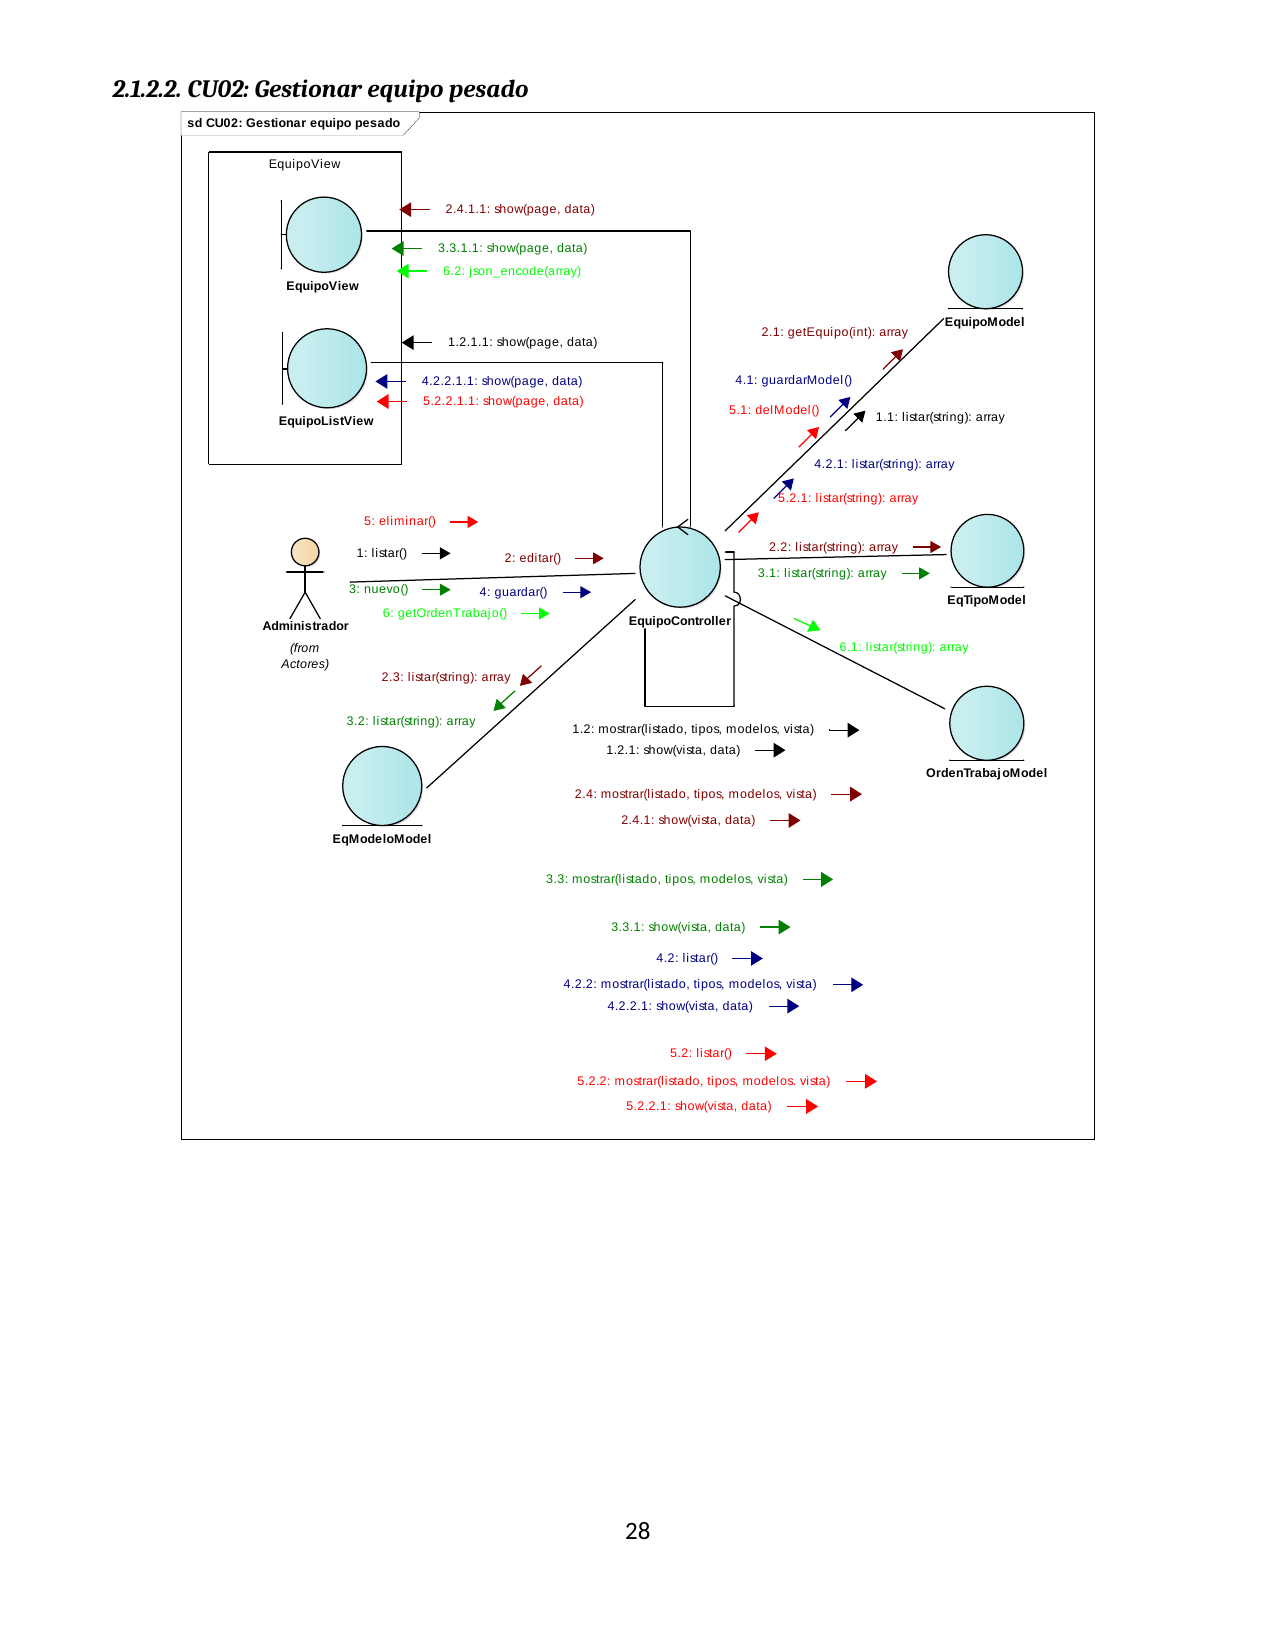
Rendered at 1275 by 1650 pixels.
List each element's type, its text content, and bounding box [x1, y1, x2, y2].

subtitle CU02: Gestionar equipo pesado [112, 75, 1200, 104]
